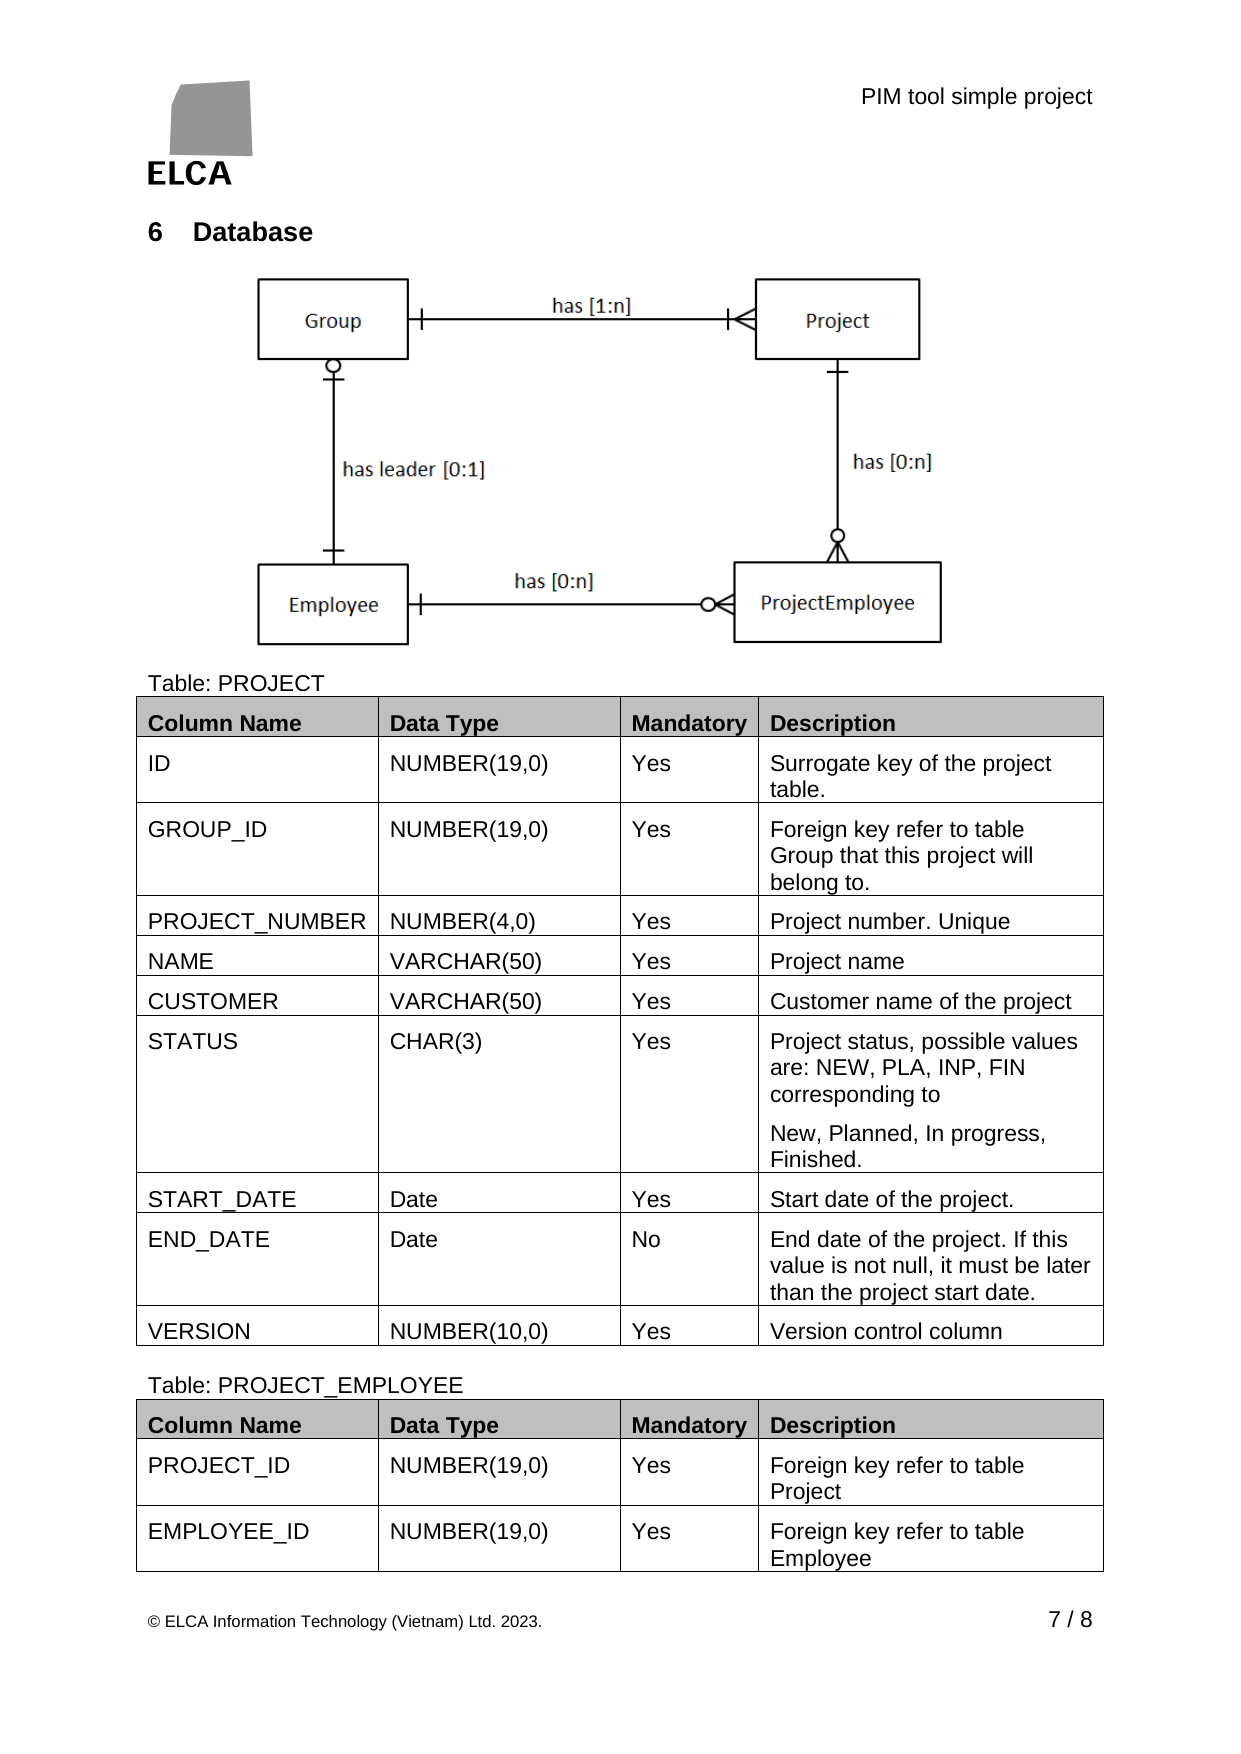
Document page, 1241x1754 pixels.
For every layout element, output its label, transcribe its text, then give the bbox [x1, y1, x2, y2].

table_cell VERSION [137, 1306, 378, 1345]
table_cell Yes [621, 1506, 758, 1571]
table_cell Yes [621, 803, 758, 895]
table_cell NUMBER(10,0) [379, 1306, 620, 1345]
table_cell No [621, 1213, 758, 1305]
table_cell Date [379, 1213, 620, 1305]
table_cell Customer name of the project [759, 976, 1103, 1014]
text Table: PROJECT_EMPLOYEE [148, 1372, 1093, 1398]
table_cell Yes [621, 737, 758, 802]
table_cell EMPLOYEE_ID [137, 1506, 378, 1571]
table_cell Project name [759, 936, 1103, 974]
table_cell END_DATE [137, 1213, 378, 1305]
table_header Data Type [379, 1400, 620, 1438]
subtitle Database [148, 216, 1093, 247]
table_cell NAME [137, 936, 378, 974]
table_cell Yes [621, 976, 758, 1014]
table_cell NUMBER(19,0) [379, 1439, 620, 1504]
table_cell GROUP_ID [137, 803, 378, 895]
table_cell NUMBER(19,0) [379, 737, 620, 802]
table_cell START_DATE [137, 1173, 378, 1212]
table_cell ID [137, 737, 378, 802]
table_cell NUMBER(19,0) [379, 1506, 620, 1571]
table_cell VARCHAR(50) [379, 976, 620, 1014]
table_header Description [759, 697, 1103, 736]
table_header Column Name [137, 697, 378, 736]
table_cell Foreign key refer to table Group that this project will belong to. [759, 803, 1103, 895]
table_cell Foreign key refer to table Employee [759, 1506, 1103, 1571]
table_header Column Name [137, 1400, 378, 1438]
table_cell CUSTOMER [137, 976, 378, 1014]
table_cell STATUS [137, 1016, 378, 1172]
table_cell End date of the project. If this value is not null, it must be later than the project start date. [759, 1213, 1103, 1305]
table_cell Yes [621, 936, 758, 974]
table_header Mandatory [621, 1400, 758, 1438]
table_cell Yes [621, 1306, 758, 1345]
table_cell Yes [621, 1439, 758, 1504]
table_cell Foreign key refer to table Project [759, 1439, 1103, 1504]
table_cell Yes [621, 1173, 758, 1212]
table_cell NUMBER(19,0) [379, 803, 620, 895]
table_cell Version control column [759, 1306, 1103, 1345]
table_cell Yes [621, 1016, 758, 1172]
table_cell PROJECT_NUMBER [137, 896, 378, 935]
table_header Description [759, 1400, 1103, 1438]
table_header Mandatory [621, 697, 758, 736]
picture [236, 259, 1001, 670]
table_cell Start date of the project. [759, 1173, 1103, 1212]
table_cell NUMBER(4,0) [379, 896, 620, 935]
table_cell Project number. Unique [759, 896, 1103, 935]
table_cell Project status, possible values are: NEW, PLA, INP, FIN corresponding to New, Planned, In progress, Finished. [759, 1016, 1103, 1172]
table_cell CHAR(3) [379, 1016, 620, 1172]
table_header Data Type [379, 697, 620, 736]
table_cell Yes [621, 896, 758, 935]
text Table: PROJECT [148, 670, 1093, 696]
table_cell Date [379, 1173, 620, 1212]
table_cell Surrogate key of the project table. [759, 737, 1103, 802]
table_cell PROJECT_ID [137, 1439, 378, 1504]
table_cell VARCHAR(50) [379, 936, 620, 974]
picture [147, 78, 255, 186]
